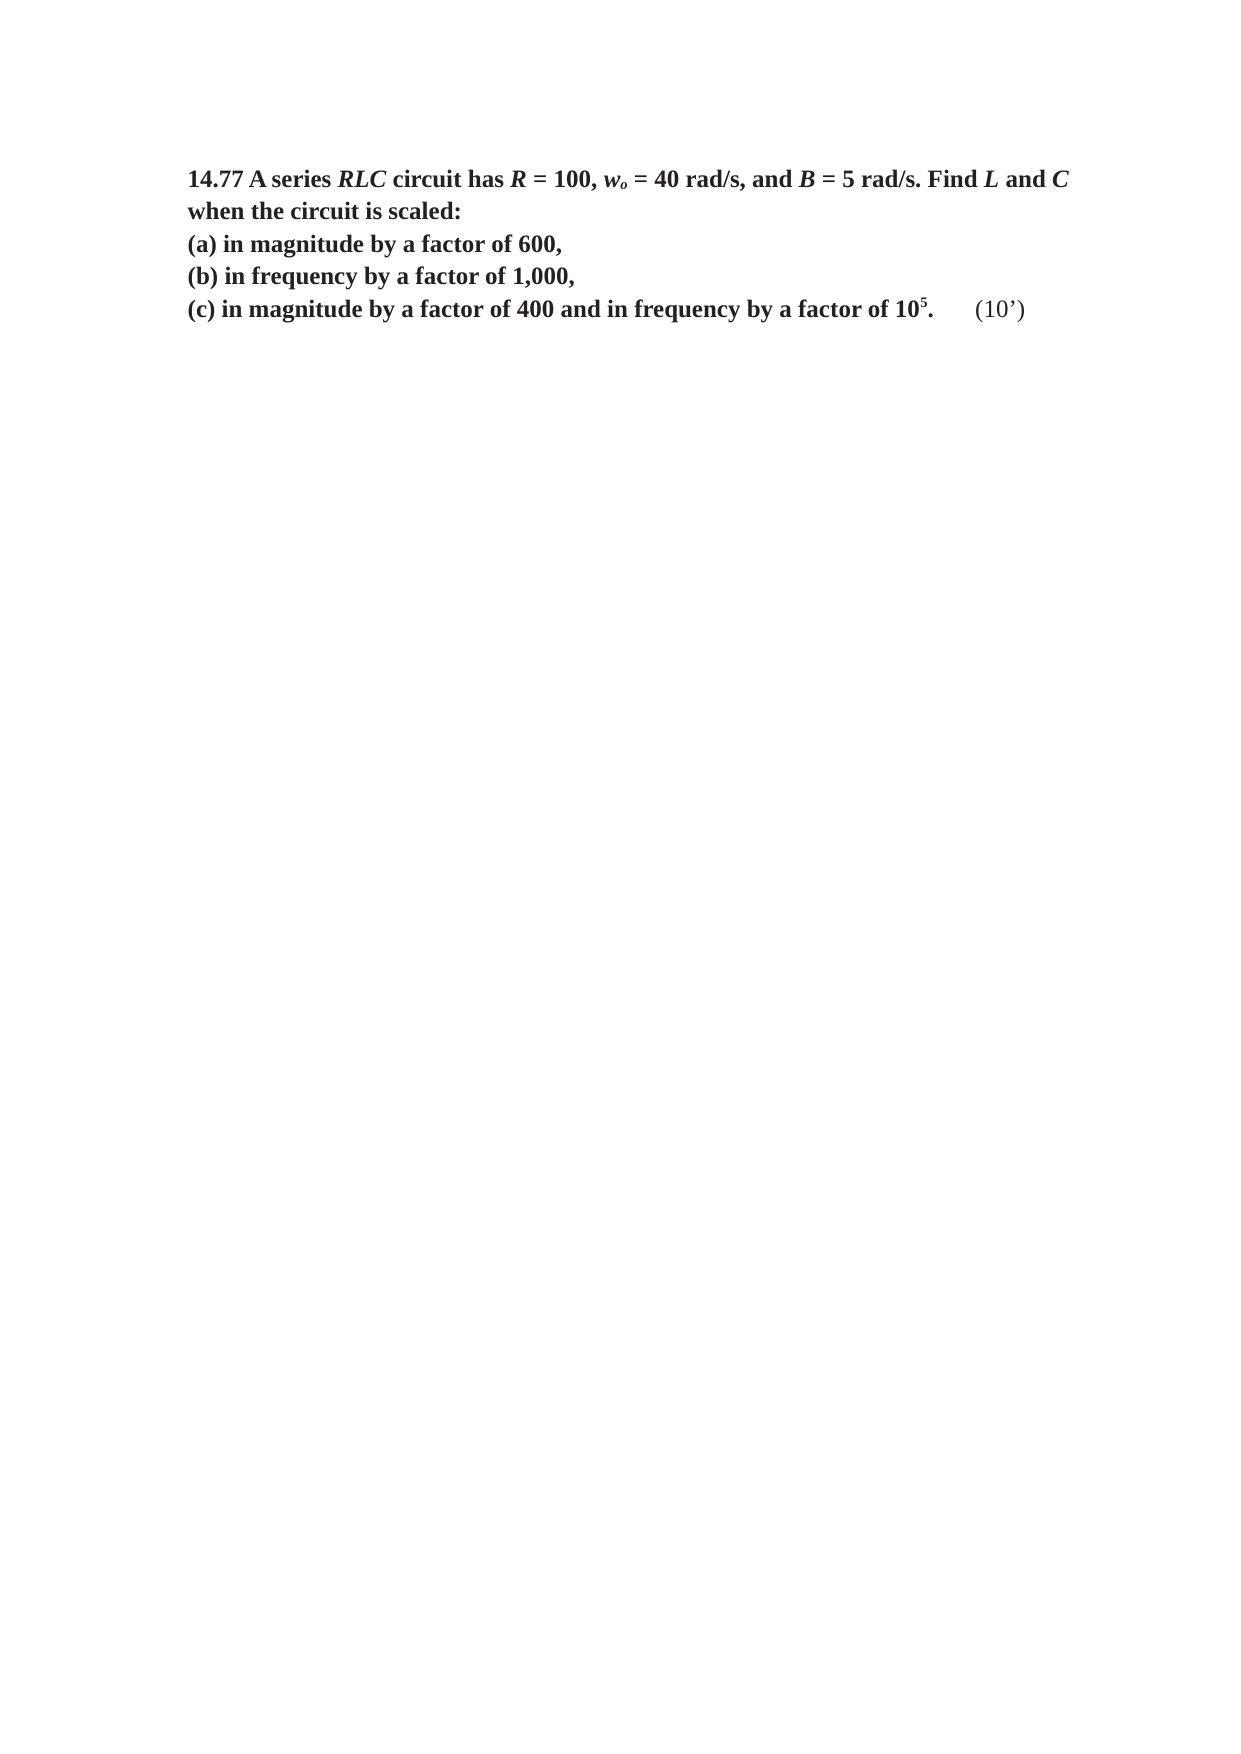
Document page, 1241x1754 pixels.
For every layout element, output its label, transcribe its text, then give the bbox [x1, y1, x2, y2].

text (b) in frequency by a factor of 1,000, [187, 259, 1106, 292]
text (c) in magnitude by a factor of 400 and in frequency by a factor of 105. (10’) [187, 292, 1106, 324]
text (a) in magnitude by a factor of 600, [187, 227, 1106, 259]
text 14.77 A series RLC circuit has R = 100, wo = 40 rad/s, and B = 5 rad/s. Find L and C when the circuit is scaled: [187, 162, 1106, 227]
